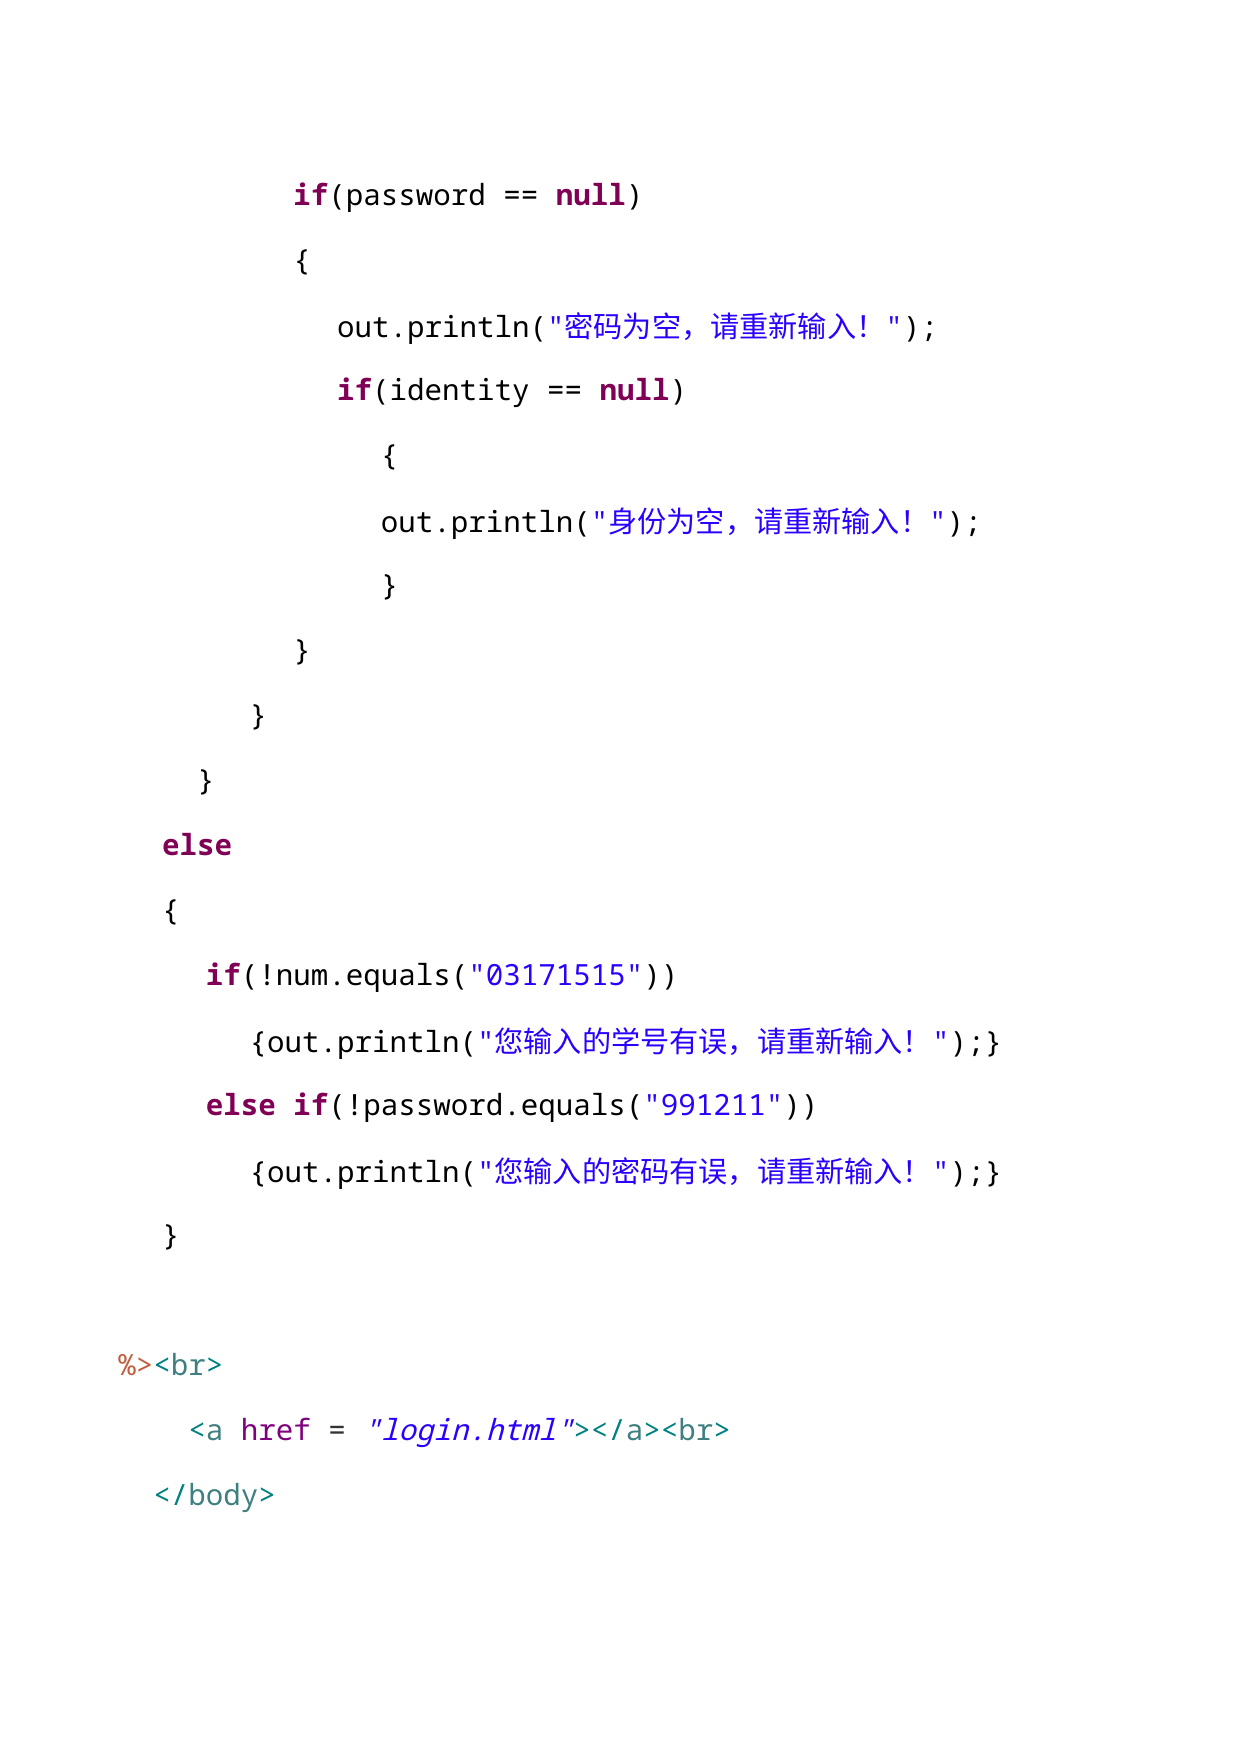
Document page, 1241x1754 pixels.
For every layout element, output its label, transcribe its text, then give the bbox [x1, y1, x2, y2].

text { [118, 227, 1093, 292]
text { [118, 422, 1093, 487]
text } [118, 617, 1093, 682]
text else if(!password.equals("991211")) [118, 1072, 1093, 1137]
text { [118, 877, 1093, 942]
text <a href = "login.html"></a><br> [118, 1397, 1093, 1462]
text out.println("密码为空，请重新输入！"); [118, 292, 1093, 357]
text if(!num.equals("03171515")) [118, 942, 1093, 1007]
text </body> [118, 1462, 1093, 1527]
text } [118, 1202, 1093, 1267]
text if(identity == null) [118, 357, 1093, 422]
text else [118, 812, 1093, 877]
text {out.println("您输入的学号有误，请重新输入！");} [118, 1007, 1093, 1072]
text if(password == null) [118, 162, 1093, 227]
text } [118, 682, 1093, 747]
text out.println("身份为空，请重新输入！"); [118, 487, 1093, 552]
text } [118, 747, 1093, 812]
text } [118, 552, 1093, 617]
text %><br> [118, 1332, 1093, 1397]
text {out.println("您输入的密码有误，请重新输入！");} [118, 1137, 1093, 1202]
